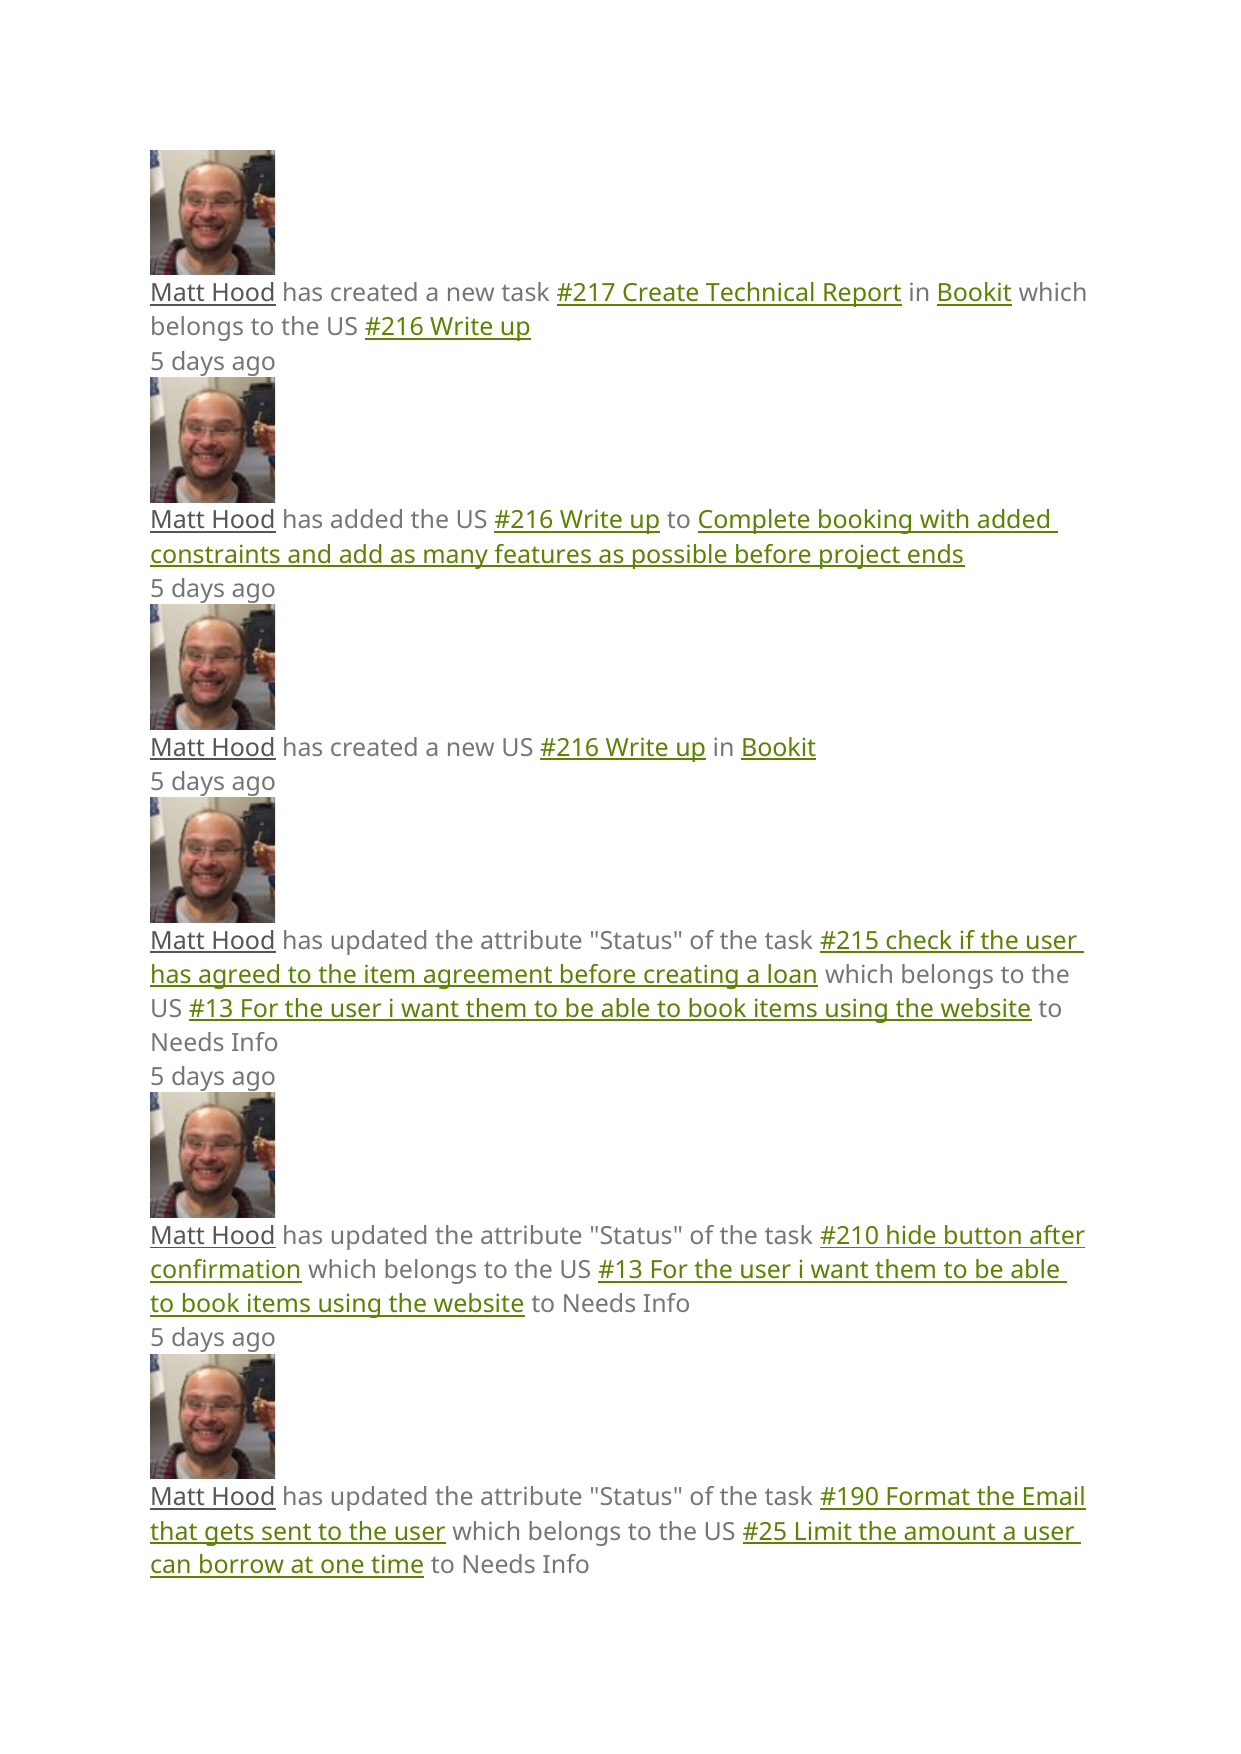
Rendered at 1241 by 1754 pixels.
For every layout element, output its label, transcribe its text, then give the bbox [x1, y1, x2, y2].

picture [150, 797, 275, 923]
text Matt Hood has updated the attribute "Status" of the task #210 hide button after confirmation which belongs to the US #13 For the user i want them to be able to book items using the website to Needs Info [150, 1218, 1090, 1320]
text 5 days ago [150, 763, 1090, 797]
text Matt Hood has updated the attribute "Status" of the task #190 Format the Email that gets sent to the user which belongs to the US #25 Limit the amount a user can borrow at one time to Needs Info [150, 1479, 1090, 1581]
text Matt Hood has updated the attribute "Status" of the task #215 check if the user has agreed to the item agreement before creating a loan which belongs to the US #13 For the user i want them to be able to book items using the website to Needs Info [150, 922, 1090, 1059]
picture [150, 150, 275, 275]
text Matt Hood has created a new task #217 Create Technical Report in Bookit which belongs to the US #216 Write up [150, 275, 1090, 343]
picture [150, 1354, 275, 1479]
text Matt Hood has added the US #216 Write up to Complete booking with added constraints and add as many features as possible before project ends [150, 502, 1090, 570]
picture [150, 377, 275, 503]
text 5 days ago [150, 570, 1090, 604]
picture [150, 1092, 275, 1218]
text Matt Hood has created a new US #216 Write up in Bookit [150, 729, 1090, 763]
picture [150, 604, 275, 730]
text 5 days ago [150, 343, 1090, 377]
text 5 days ago [150, 1320, 1090, 1354]
text 5 days ago [150, 1059, 1090, 1093]
